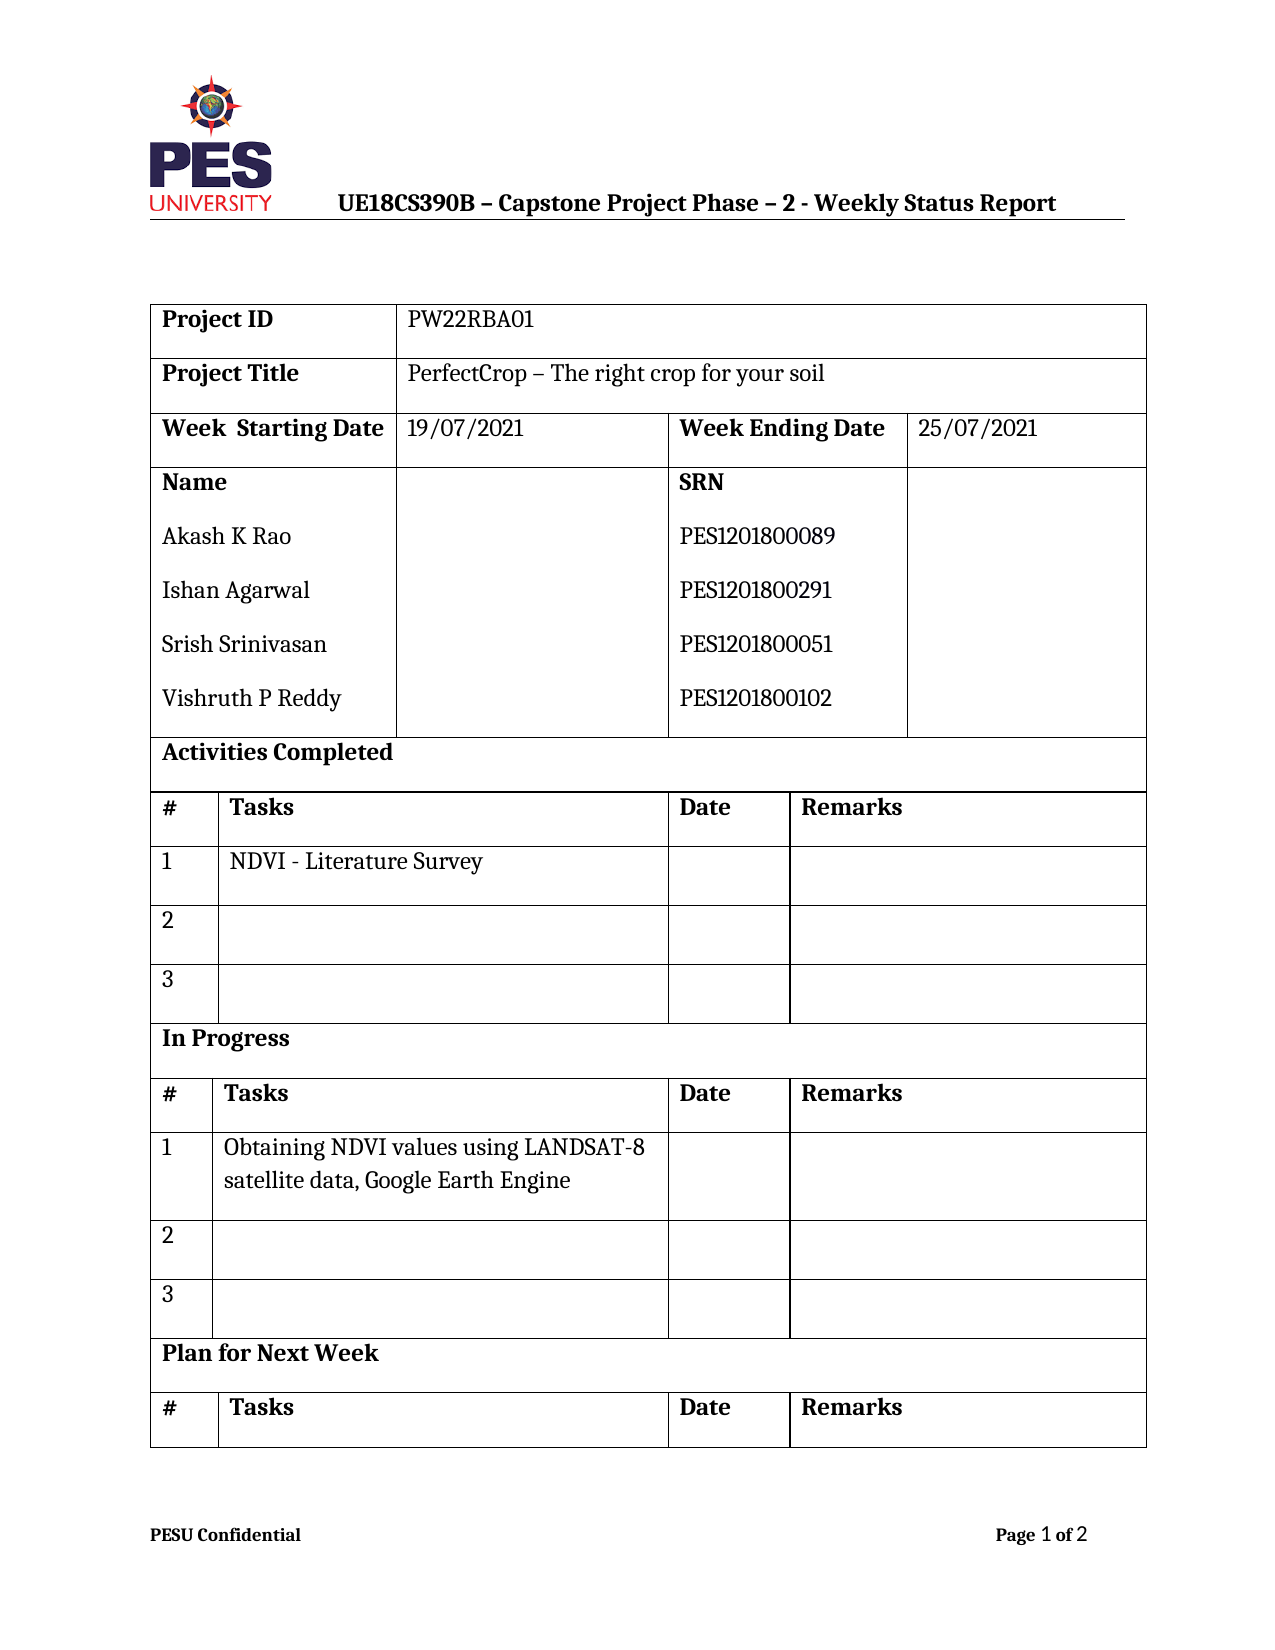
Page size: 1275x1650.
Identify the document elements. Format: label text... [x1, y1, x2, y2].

table_cell NDVI - Literature Survey [219, 847, 668, 905]
table_cell [669, 965, 789, 1023]
table_cell [791, 965, 1146, 1023]
table_cell 25/07/2021 [908, 414, 1146, 467]
table_cell [669, 1280, 789, 1338]
table_cell 2 [151, 1221, 212, 1279]
table_cell In Progress [151, 1024, 1146, 1078]
table_cell PerfectCrop – The right crop for your soil [397, 359, 1146, 413]
table_cell Tasks [213, 1079, 668, 1132]
table_cell Date [669, 1079, 789, 1132]
table_cell Obtaining NDVI values using LANDSAT-8 satellite data, Google Earth Engine [213, 1133, 668, 1219]
table_cell [669, 906, 789, 964]
table_cell [219, 906, 668, 964]
table_cell [791, 847, 1146, 905]
table_cell Tasks [219, 1393, 668, 1447]
table_cell 1 [151, 1133, 212, 1219]
table_cell Activities Completed [151, 738, 1146, 791]
table_cell [791, 906, 1146, 964]
table_cell [213, 1221, 668, 1279]
table_cell SRN PES1201800089 PES1201800291 PES1201800051 PES1201800102 [669, 468, 907, 737]
table_cell [669, 847, 789, 905]
table_cell 2 [151, 906, 218, 964]
table_cell [219, 965, 668, 1023]
table_cell # [151, 1079, 212, 1132]
table_cell [791, 1133, 1146, 1219]
table_cell [791, 1221, 1146, 1279]
table_cell Week Ending Date [669, 414, 907, 467]
table_cell Week Starting Date [151, 414, 396, 467]
table_header Project ID [151, 305, 396, 358]
table_cell Remarks [791, 1393, 1146, 1447]
table_cell Tasks [219, 793, 668, 846]
table_cell 1 [151, 847, 218, 905]
table_cell Date [669, 793, 789, 846]
table_cell Remarks [791, 793, 1146, 846]
table_cell Date [669, 1393, 789, 1447]
table_header PW22RBA01 [397, 305, 1146, 358]
table_cell [908, 468, 1146, 737]
table_cell Project Title [151, 359, 396, 413]
table_cell [669, 1133, 789, 1219]
table_cell 3 [151, 1280, 212, 1338]
picture [150, 75, 272, 211]
table_cell [669, 1221, 789, 1279]
table_cell [791, 1280, 1146, 1338]
table_cell Name Akash K Rao Ishan Agarwal Srish Srinivasan Vishruth P Reddy [151, 468, 396, 737]
table_cell [397, 468, 668, 737]
table_cell Remarks [791, 1079, 1146, 1132]
table_cell Plan for Next Week [151, 1339, 1146, 1392]
table_cell 3 [151, 965, 218, 1023]
table_cell [213, 1280, 668, 1338]
table_cell # [151, 1393, 218, 1447]
table_cell 19/07/2021 [397, 414, 668, 467]
table_cell # [151, 793, 218, 846]
